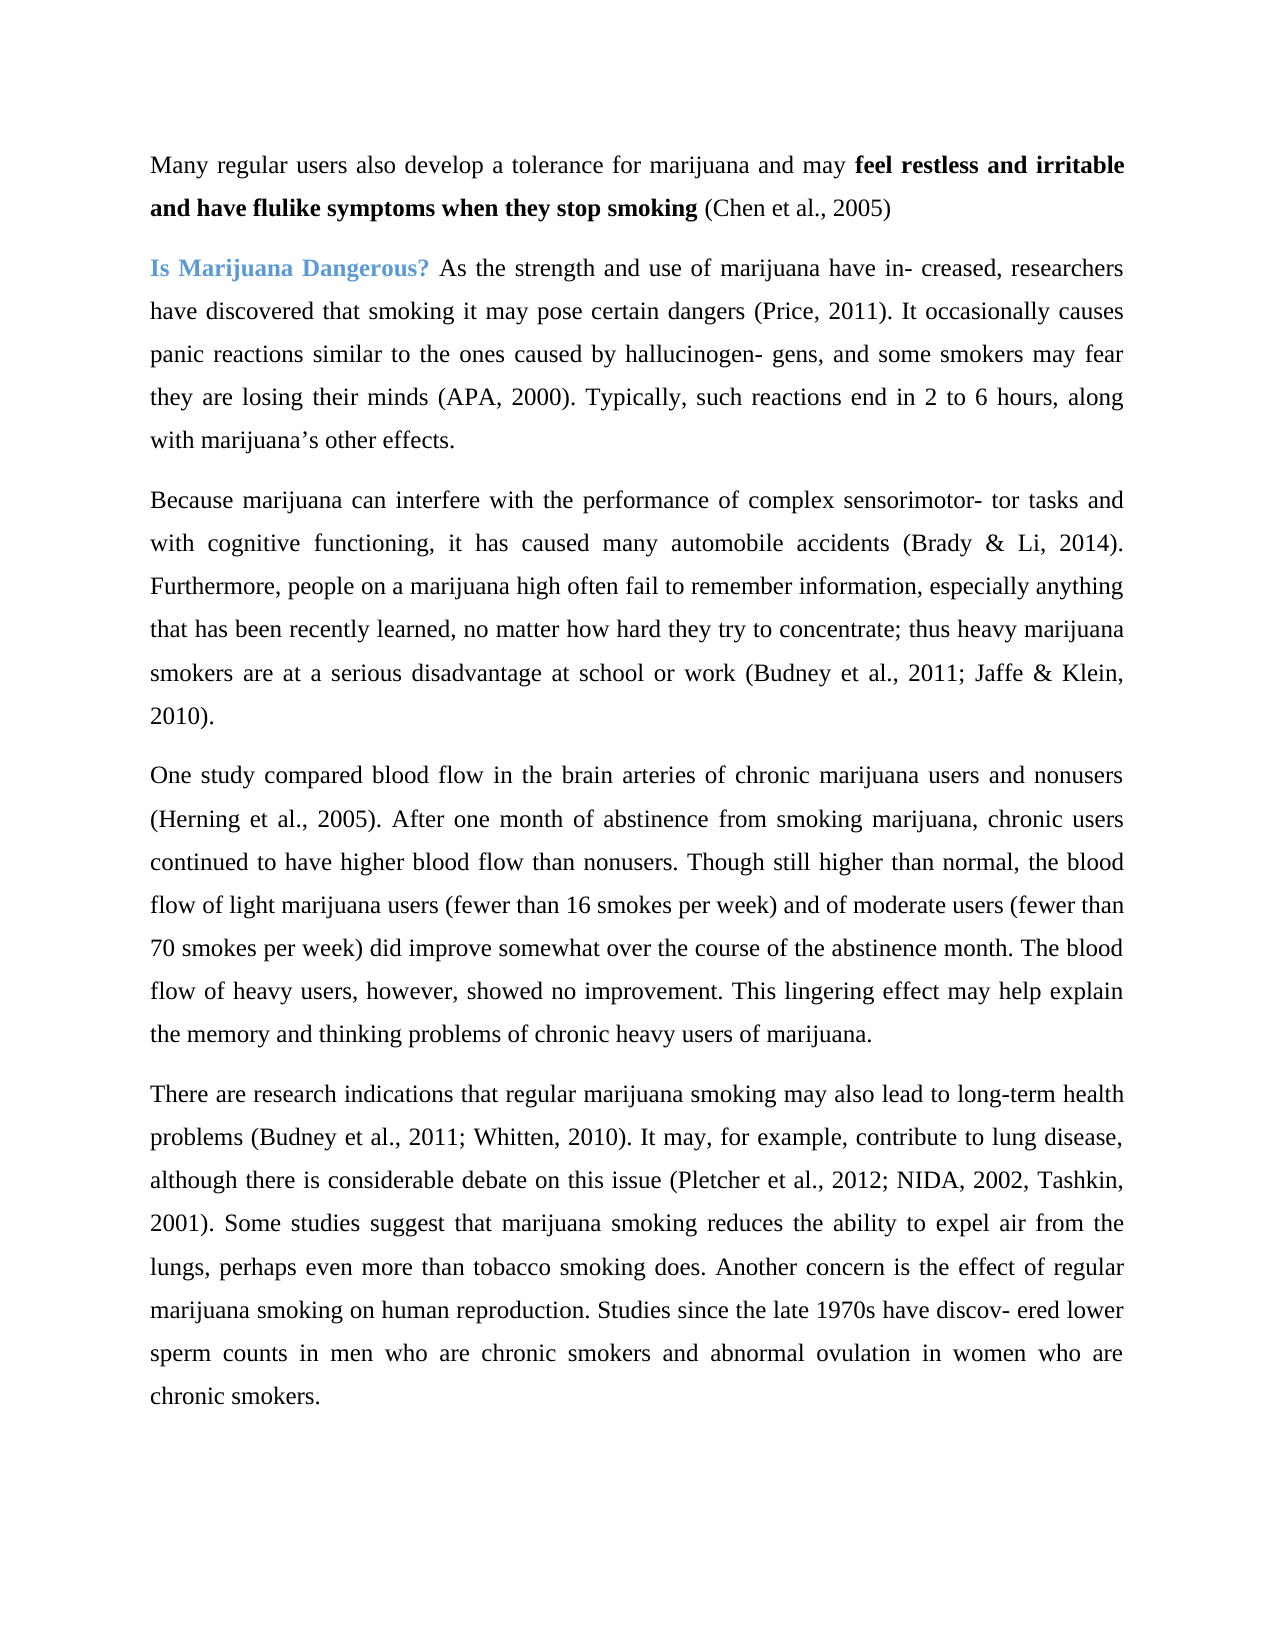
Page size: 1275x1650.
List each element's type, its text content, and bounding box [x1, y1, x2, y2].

text Is Marijuana Dangerous? As the strength and use of marijuana have in- creased, researchers have discovered that smoking it may pose certain dangers (Price, 2011). It occasionally causes panic reactions similar to the ones caused by hallucinogen- gens, and some smokers may fear they are losing their minds (APA, 2000). Typically, such reactions end in 2 to 6 hours, along with marijuana’s other effects. [150, 253, 1125, 454]
text One study compared blood flow in the brain arteries of chronic marijuana users and nonusers (Herning et al., 2005). After one month of abstinence from smoking marijuana, chronic users continued to have higher blood flow than nonusers. Though still higher than normal, the blood flow of light marijuana users (fewer than 16 smokes per week) and of moderate users (fewer than 70 smokes per week) did improve somewhat over the course of the abstinence month. The blood flow of heavy users, however, showed no improvement. This lingering effect may help explain the memory and thinking problems of chronic heavy users of marijuana. [150, 761, 1125, 1048]
text Because marijuana can interfere with the performance of complex sensorimotor- tor tasks and with cognitive functioning, it has caused many automobile accidents (Brady & Li, 2014). Furthermore, people on a marijuana high often fail to remember information, especially anything that has been recently learned, no matter how hard they try to concentrate; thus heavy marijuana smokers are at a serious disadvantage at school or work (Budney et al., 2011; Jaffe & Klein, 2010). [150, 485, 1125, 729]
text There are research indications that regular marijuana smoking may also lead to long-term health problems (Budney et al., 2011; Whitten, 2010). It may, for example, contribute to lung disease, although there is considerable debate on this issue (Pletcher et al., 2012; NIDA, 2002, Tashkin, 2001). Some studies suggest that marijuana smoking reduces the ability to expel air from the lungs, perhaps even more than tobacco smoking does. Another concern is the effect of regular marijuana smoking on human reproduction. Studies since the late 1970s have discov- ered lower sperm counts in men who are chronic smokers and abnormal ovulation in women who are chronic smokers. [150, 1079, 1125, 1410]
text Many regular users also develop a tolerance for marijuana and may feel restless and irritable and have flulike symptoms when they stop smoking (Chen et al., 2005) [150, 150, 1125, 222]
